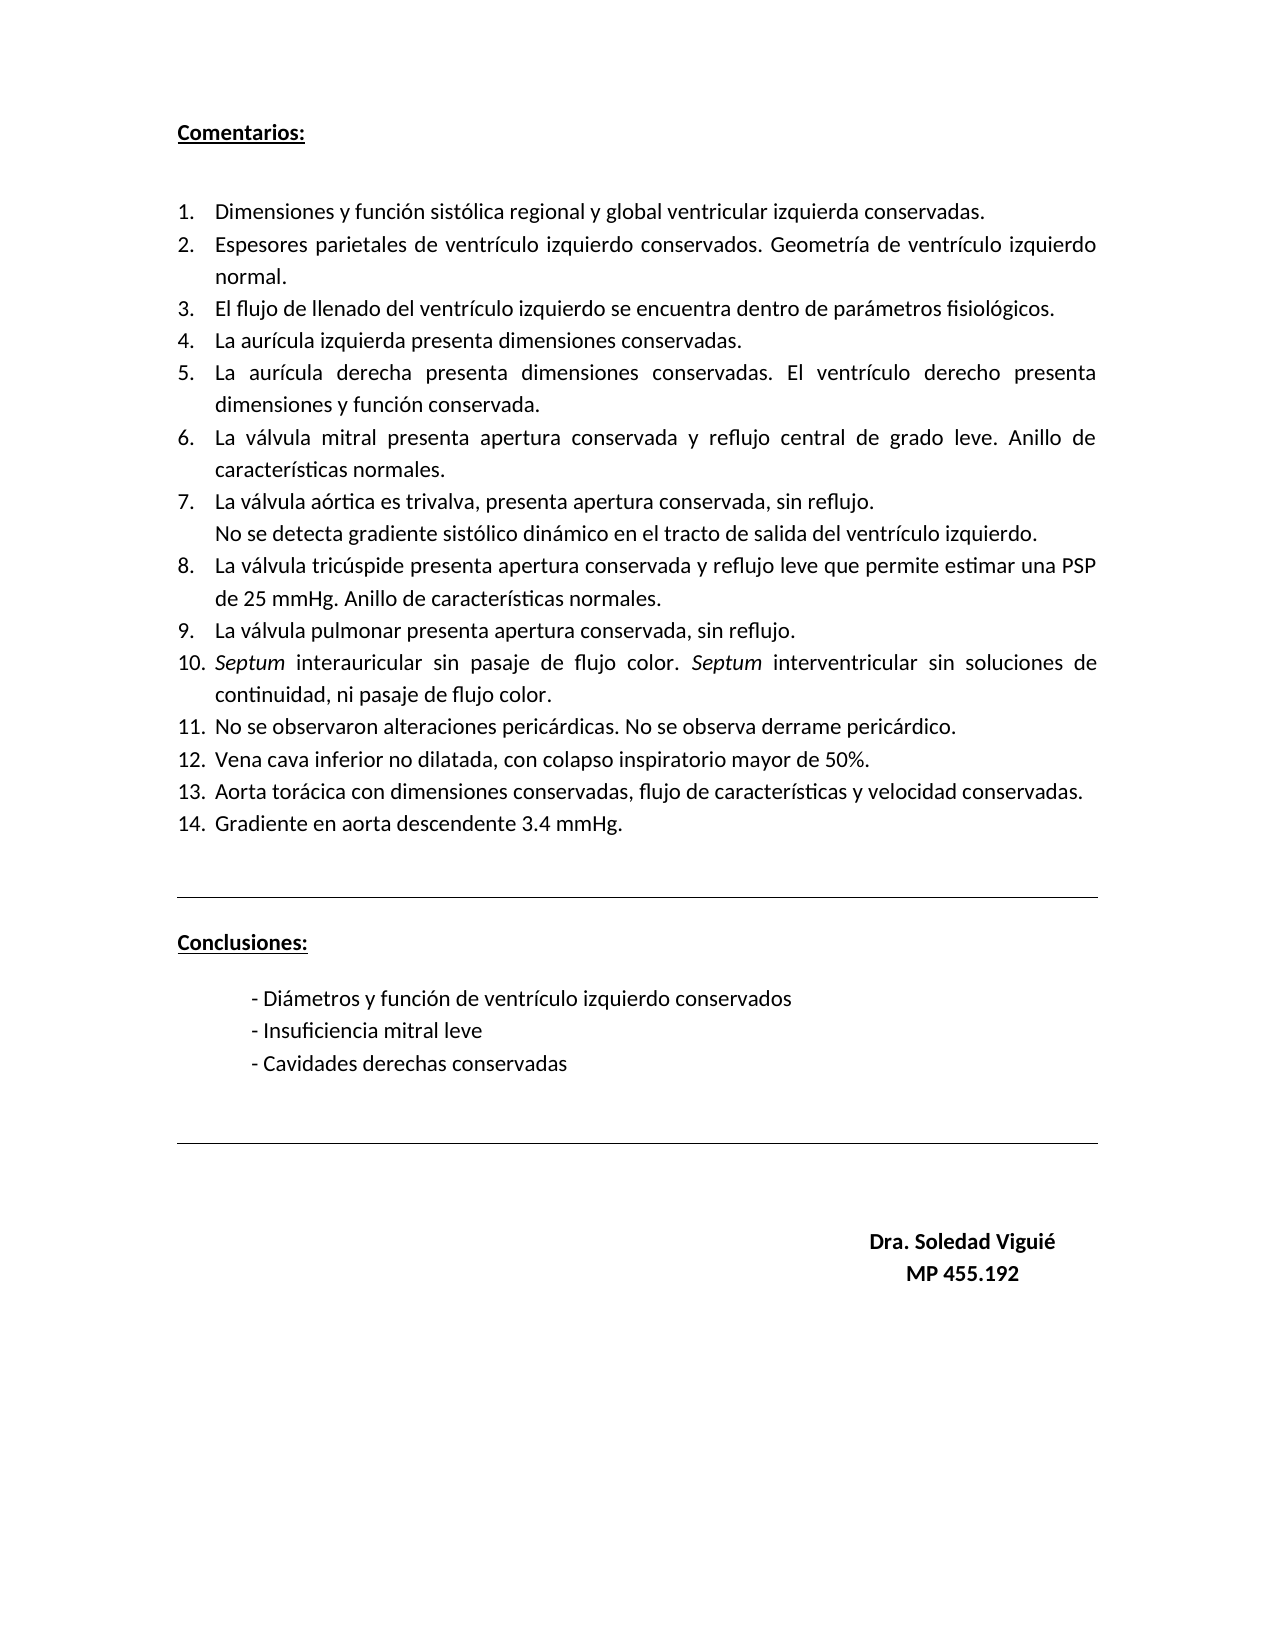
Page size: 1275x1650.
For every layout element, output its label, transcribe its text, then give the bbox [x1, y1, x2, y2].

list La aurícula derecha presenta dimensiones conservadas. El ventrículo derecho presenta dimensiones y función conservada. [177, 358, 1098, 419]
list Aorta torácica con dimensiones conservadas, flujo de características y velocidad conservadas. [177, 777, 1098, 805]
list La válvula tricúspide presenta apertura conservada y reflujo leve que permite estimar una PSP de 25 mmHg. Anillo de características normales. [177, 552, 1098, 612]
list Septum interauricular sin pasaje de flujo color. Septum interventricular sin soluciones de continuidad, ni pasaje de flujo color. [177, 648, 1098, 708]
text MP 455.192 [827, 1259, 1098, 1287]
text Comentarios: [177, 118, 1098, 146]
text Dra. Soledad Viguié [827, 1227, 1098, 1255]
list No se observaron alteraciones pericárdicas. No se observa derrame pericárdico. [177, 712, 1098, 741]
list El flujo de llenado del ventrículo izquierdo se encuentra dentro de parámetros fisiológicos. [177, 294, 1098, 322]
list Espesores parietales de ventrículo izquierdo conservados. Geometría de ventrículo izquierdo normal. [177, 230, 1098, 290]
text - Diámetros y función de ventrículo izquierdo conservados [251, 984, 1098, 1012]
list La válvula aórtica es trivalva, presenta apertura conservada, sin reflujo. [177, 487, 1098, 515]
subtitle No se detecta gradiente sistólico dinámico en el tracto de salida del ventrículo izquierdo. [215, 519, 1098, 547]
list Dimensiones y función sistólica regional y global ventricular izquierda conservadas. [177, 197, 1098, 226]
list La aurícula izquierda presenta dimensiones conservadas. [177, 326, 1098, 354]
list La válvula mitral presenta apertura conservada y reflujo central de grado leve. Anillo de características normales. [177, 423, 1098, 483]
text - Insuficiencia mitral leve [251, 1017, 1098, 1045]
list Vena cava inferior no dilatada, con colapso inspiratorio mayor de 50%. [177, 745, 1098, 773]
text - Cavidades derechas conservadas [251, 1049, 1098, 1077]
list La válvula pulmonar presenta apertura conservada, sin reflujo. [177, 616, 1098, 644]
list Gradiente en aorta descendente 3.4 mmHg. [177, 809, 1098, 837]
text Conclusiones: [177, 928, 1098, 956]
